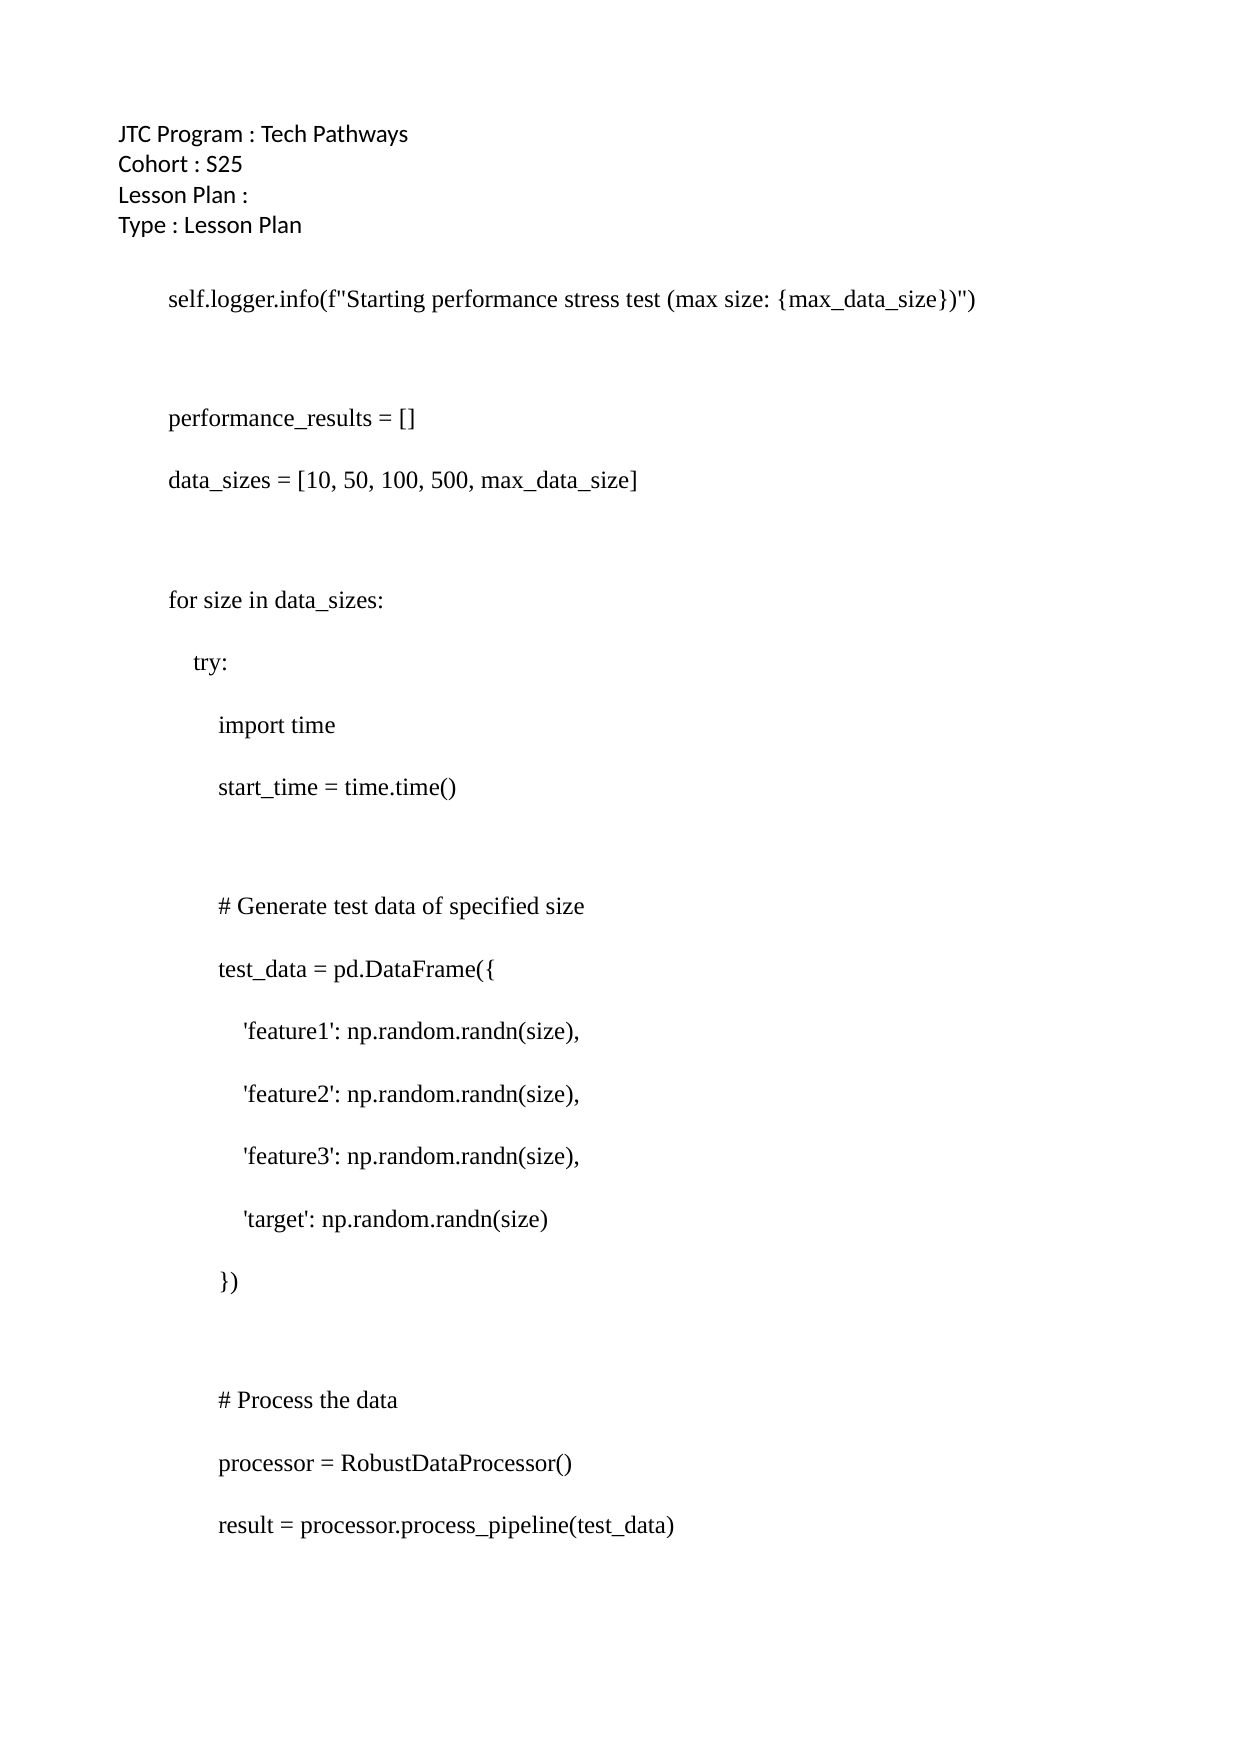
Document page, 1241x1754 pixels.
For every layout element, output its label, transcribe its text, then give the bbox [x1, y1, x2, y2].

text # Process the data [118, 1386, 1122, 1414]
text import time [118, 710, 1122, 738]
text 'feature2': np.random.randn(size), [118, 1079, 1122, 1108]
text # Generate test data of specified size [118, 891, 1122, 920]
text performance_results = [] [118, 403, 1122, 432]
text data_sizes = [10, 50, 100, 500, max_data_size] [118, 466, 1122, 494]
text result = processor.process_pipeline(test_data) [118, 1511, 1122, 1539]
text }) [118, 1266, 1122, 1295]
text start_time = time.time() [118, 772, 1122, 801]
text 'feature1': np.random.randn(size), [118, 1016, 1122, 1045]
text try: [118, 647, 1122, 676]
text self.logger.info(f"Starting performance stress test (max size: {max_data_size})") [118, 284, 1122, 313]
text 'target': np.random.randn(size) [118, 1204, 1122, 1233]
text 'feature3': np.random.randn(size), [118, 1141, 1122, 1170]
text processor = RobustDataProcessor() [118, 1448, 1122, 1477]
text test_data = pd.DataFrame({ [118, 954, 1122, 983]
text for size in data_sizes: [118, 585, 1122, 613]
